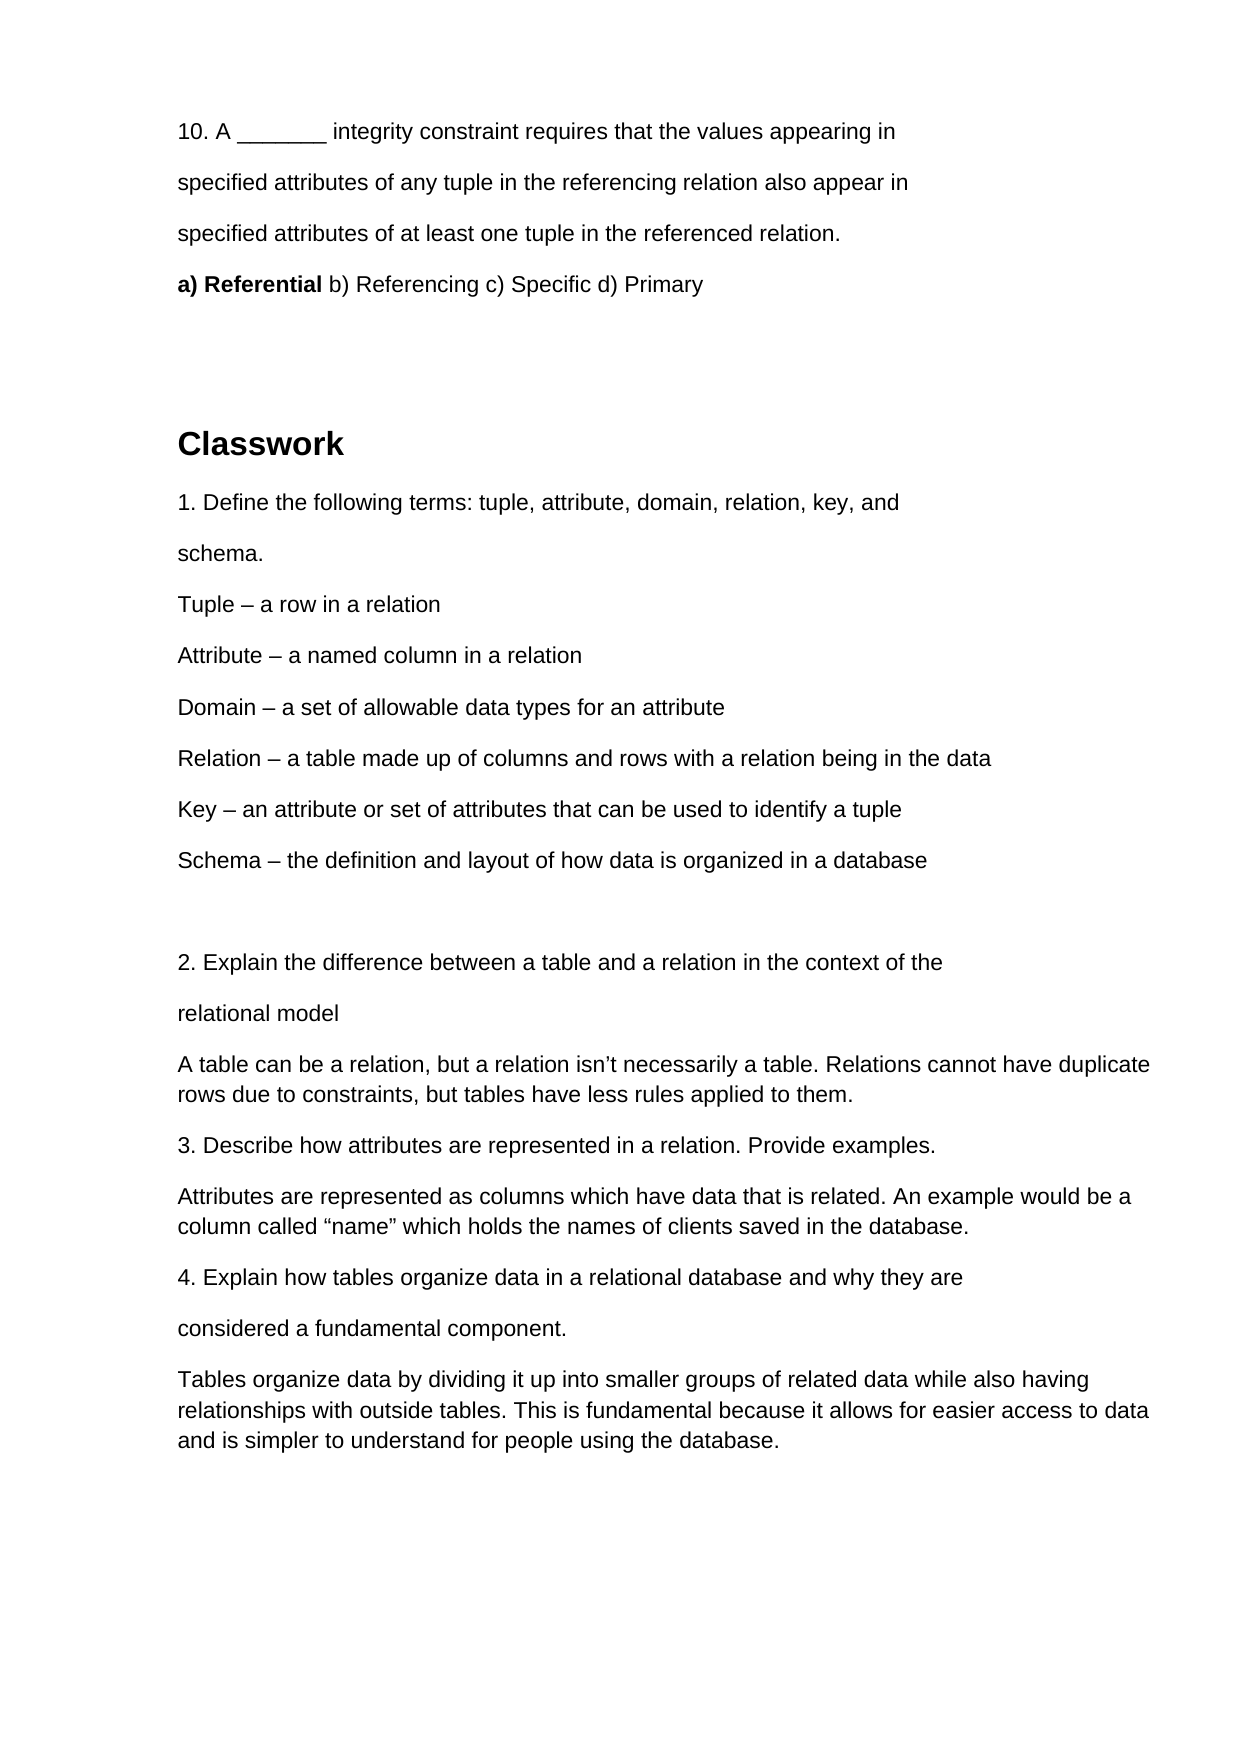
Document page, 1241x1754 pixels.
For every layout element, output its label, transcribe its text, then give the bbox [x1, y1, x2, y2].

text Tables organize data by dividing it up into smaller groups of related data while also having relationships with outside tables. This is fundamental because it allows for easier access to data and is simpler to understand for people using the database. [177, 1366, 1152, 1453]
text specified attributes of at least one tuple in the referenced relation. [177, 220, 1152, 247]
text relational model [177, 1000, 1152, 1026]
text A table can be a relation, but a relation isn’t necessarily a table. Relations cannot have duplicate rows due to constraints, but tables have less rules applied to them. [177, 1051, 1152, 1107]
text 1. Define the following terms: tuple, attribute, domain, relation, key, and [177, 489, 1152, 516]
text Attribute – a named column in a relation [177, 642, 1152, 669]
text Schema – the definition and layout of how data is organized in a database [177, 847, 1152, 873]
text Attributes are represented as columns which have data that is related. An example would be a column called “name” which holds the names of clients saved in the database. [177, 1183, 1152, 1240]
text Domain – a set of allowable data types for an attribute [177, 693, 1152, 720]
text Key – an attribute or set of attributes that can be used to identify a tuple [177, 796, 1152, 822]
text 2. Explain the difference between a table and a relation in the context of the [177, 949, 1152, 975]
text schema. [177, 540, 1152, 567]
text specified attributes of any tuple in the referencing relation also appear in [177, 169, 1152, 196]
text Relation – a table made up of columns and rows with a relation being in the data [177, 744, 1152, 771]
text 10. A _______ integrity constraint requires that the values appearing in [177, 118, 1152, 144]
text a) Referential b) Referencing c) Specific d) Primary [177, 271, 1152, 298]
text 4. Explain how tables organize data in a relational database and why they are [177, 1264, 1152, 1291]
text 3. Describe how attributes are represented in a relation. Provide examples. [177, 1132, 1152, 1158]
text Tuple – a row in a relation [177, 591, 1152, 618]
text Classwork [177, 424, 1152, 463]
text considered a fundamental component. [177, 1315, 1152, 1342]
